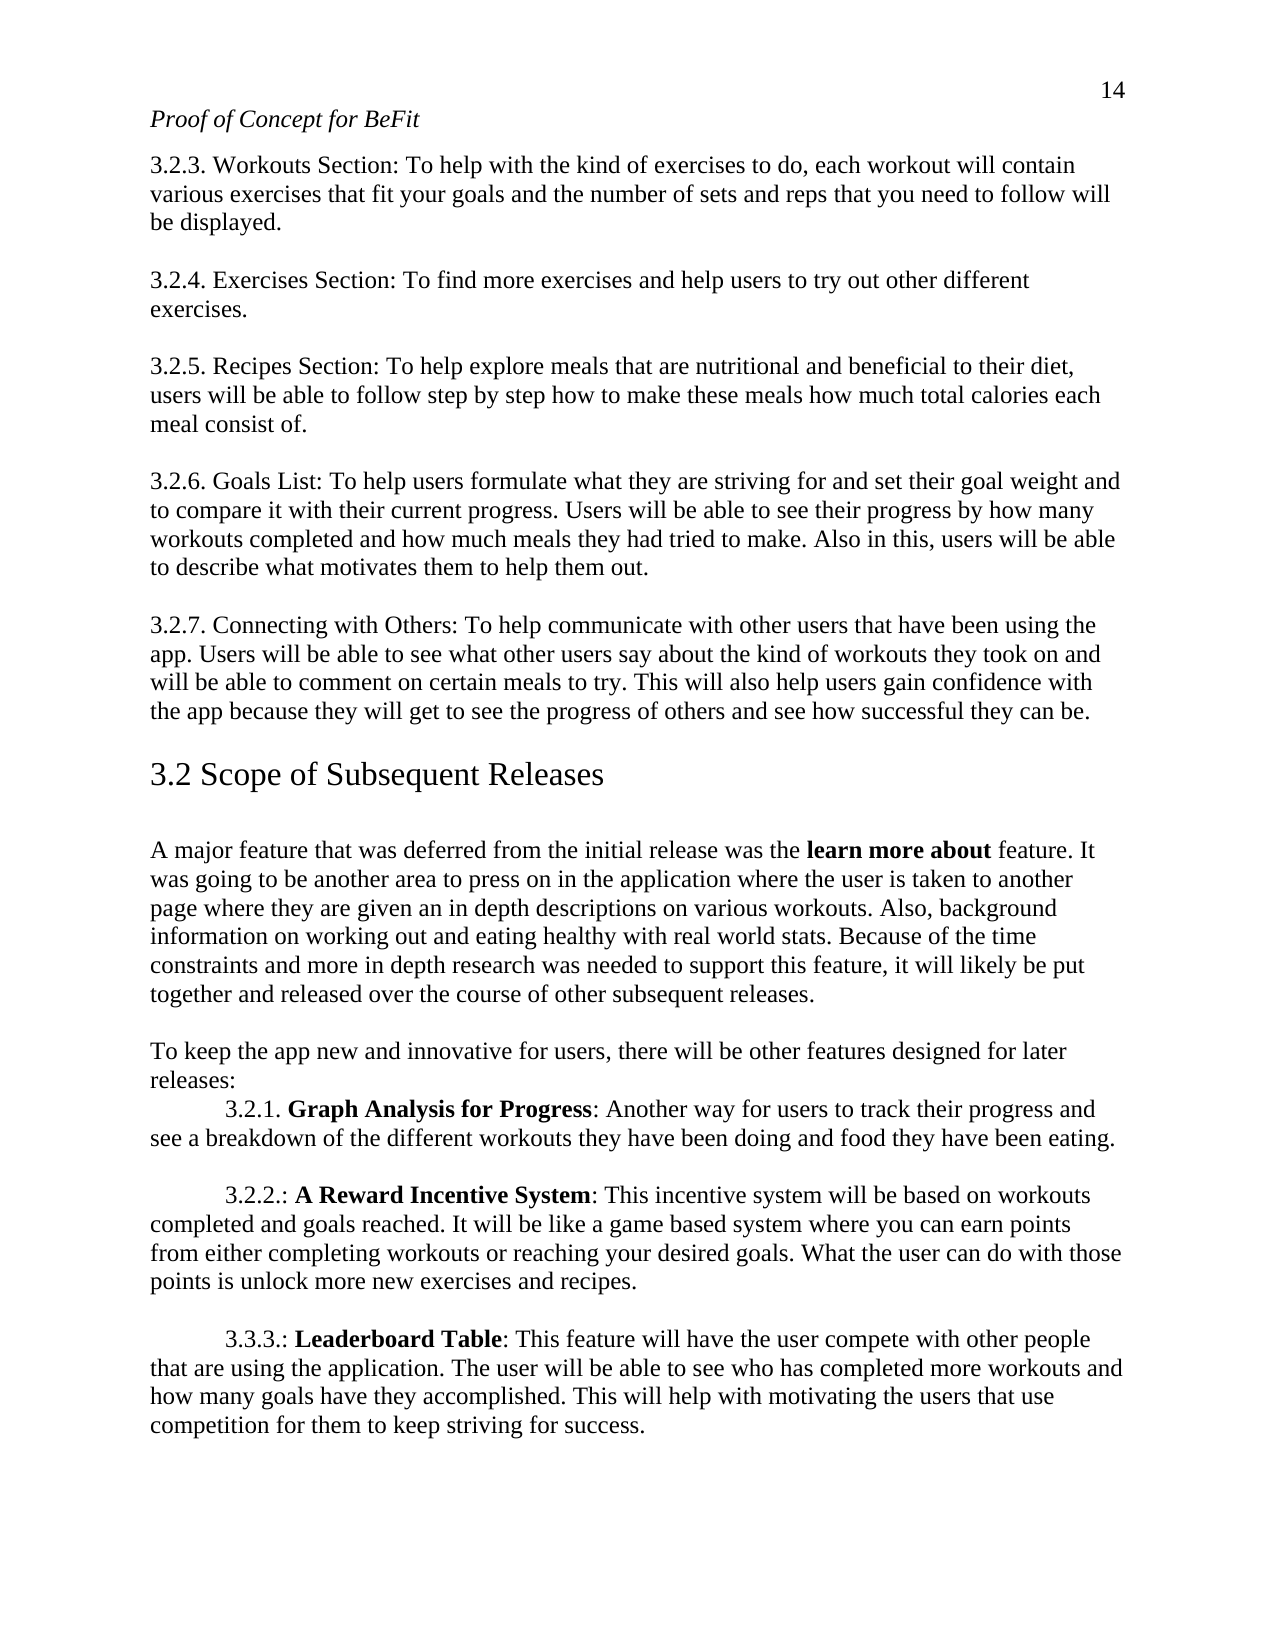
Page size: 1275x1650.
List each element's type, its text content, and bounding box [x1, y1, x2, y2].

text 3.2.6. Goals List: To help users formulate what they are striving for and set their goal weight and to compare it with their current progress. Users will be able to see their progress by how many workouts completed and how much meals they had tried to make. Also in this, users will be able to describe what motivates them to help them out. [150, 466, 1125, 581]
text 3.2.3. Workouts Section: To help with the kind of exercises to do, each workout will contain various exercises that fit your goals and the number of sets and reps that you need to follow will be displayed. [150, 150, 1125, 236]
text 3.2.2.: A Reward Incentive System: This incentive system will be based on workouts completed and goals reached. It will be like a game based system where you can earn points from either completing workouts or reaching your desired goals. What the user can do with those points is unlock more new exercises and recipes. [150, 1180, 1125, 1295]
text A major feature that was deferred from the initial release was the learn more about feature. It was going to be another area to press on in the application where the user is taken to another page where they are given an in depth descriptions on various workouts. Also, background information on working out and eating healthy with real world stats. Because of the time constraints and more in depth research was needed to support this feature, it will likely be put together and released over the course of other subsequent releases. [150, 835, 1125, 1008]
text 3.2.4. Exercises Section: To find more exercises and help users to try out other different exercises. [150, 265, 1125, 322]
text 3.3.3.: Leaderboard Table: This feature will have the user compete with other people that are using the application. The user will be able to see who has completed more workouts and how many goals have they accomplished. This will help with motivating the users that use competition for them to keep striving for success. [150, 1324, 1125, 1439]
text To keep the app new and innovative for users, there will be other features designed for later releases: [150, 1036, 1125, 1094]
text 3.2.1. Graph Analysis for Progress: Another way for users to track their progress and see a breakdown of the different workouts they have been doing and food they have been eating. [150, 1094, 1125, 1151]
text 3.2.7. Connecting with Others: To help communicate with other users that have been using the app. Users will be able to see what other users say about the kind of workouts they took on and will be able to comment on certain meals to try. This will also help users gain confidence with the app because they will get to see the progress of others and see how successful they can be. [150, 610, 1125, 725]
text 3.2.5. Recipes Section: To help explore meals that are nutritional and beneficial to their diet, users will be able to follow step by step how to make these meals how much total calories each meal consist of. [150, 351, 1125, 437]
text 3.2 Scope of Subsequent Releases [150, 754, 1125, 792]
